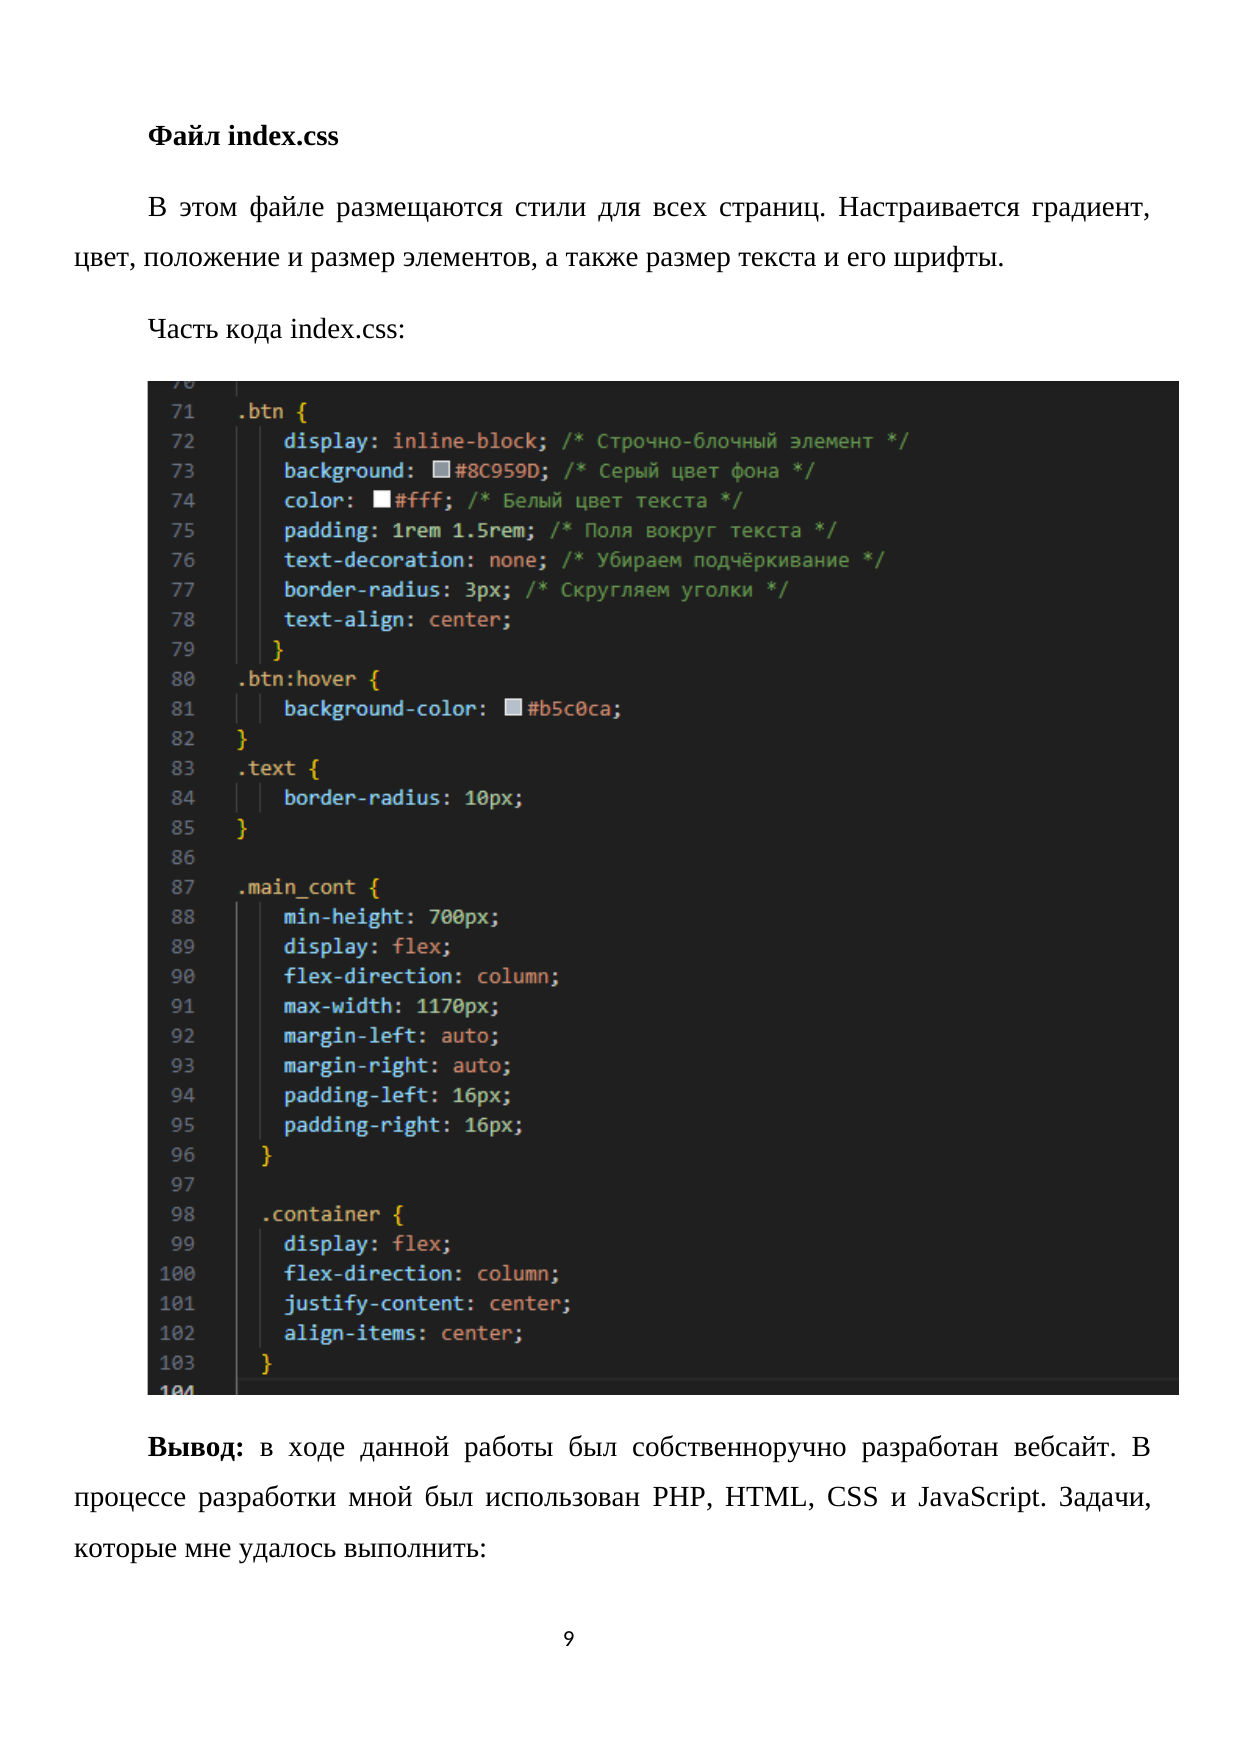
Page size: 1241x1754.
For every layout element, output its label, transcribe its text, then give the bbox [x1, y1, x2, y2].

text Вывод: в ходе данной работы был собственноручно разработан вебсайт. В процессе разработки мной был использован PHP, HTML, CSS и JavaScript. Задачи, которые мне удалось выполнить: [74, 1429, 1152, 1563]
text Часть кода index.css: [74, 311, 1152, 344]
text В этом файле размещаются стили для всех страниц. Настраивается градиент, цвет, положение и размер элементов, а также размер текста и его шрифты. [74, 189, 1152, 273]
text Файл index.css [74, 118, 1152, 152]
picture [147, 381, 1179, 1395]
